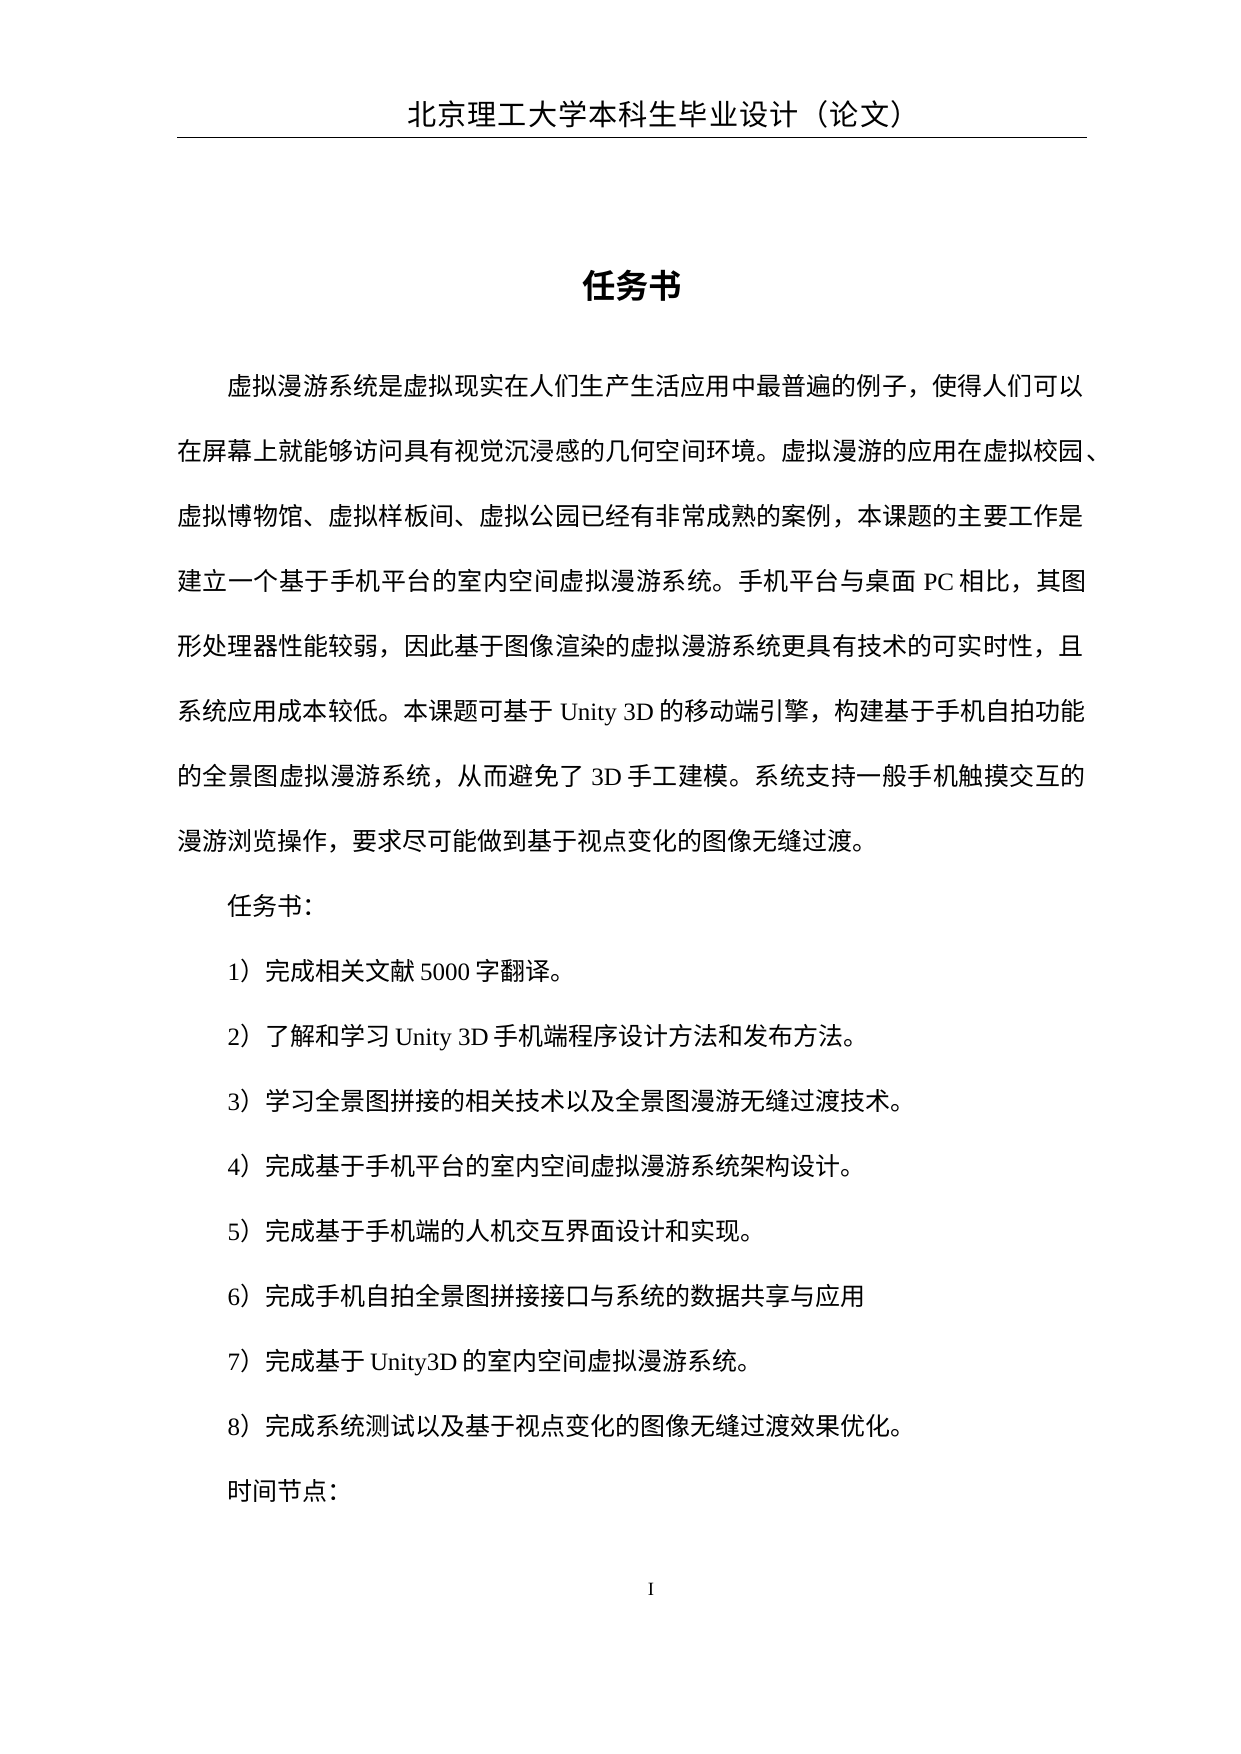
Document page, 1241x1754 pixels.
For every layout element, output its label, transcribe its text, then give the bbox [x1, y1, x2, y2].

text 2）了解和学习Unity 3D手机端程序设计方法和发布方法。 [177, 1002, 1087, 1067]
text 3）学习全景图拼接的相关技术以及全景图漫游无缝过渡技术。 [177, 1067, 1087, 1132]
text 8）完成系统测试以及基于视点变化的图像无缝过渡效果优化。 [177, 1392, 1087, 1457]
text 1）完成相关文献5000字翻译。 [177, 937, 1087, 1002]
title 任务书 [177, 252, 1087, 317]
text 4）完成基于手机平台的室内空间虚拟漫游系统架构设计。 [177, 1132, 1087, 1197]
text 5）完成基于手机端的人机交互界面设计和实现。 [177, 1197, 1087, 1262]
text 6）完成手机自拍全景图拼接接口与系统的数据共享与应用 [177, 1262, 1087, 1327]
text 虚拟漫游系统是虚拟现实在人们生产生活应用中最普遍的例子，使得人们可以在屏幕上就能够访问具有视觉沉浸感的几何空间环境。虚拟漫游的应用在虚拟校园、虚拟博物馆、虚拟样板间、虚拟公园已经有非常成熟的案例，本课题的主要工作是建立一个基于手机平台的室内空间虚拟漫游系统。手机平台与桌面PC相比，其图形处理器性能较弱，因此基于图像渲染的虚拟漫游系统更具有技术的可实时性，且系统应用成本较低。本课题可基于Unity 3D的移动端引擎，构建基于手机自拍功能的全景图虚拟漫游系统，从而避免了3D手工建模。系统支持一般手机触摸交互的漫游浏览操作，要求尽可能做到基于视点变化的图像无缝过渡。 [177, 352, 1087, 872]
text 7）完成基于Unity3D的室内空间虚拟漫游系统。 [177, 1327, 1087, 1392]
text 时间节点： [177, 1457, 1087, 1522]
text 任务书： [177, 872, 1087, 937]
